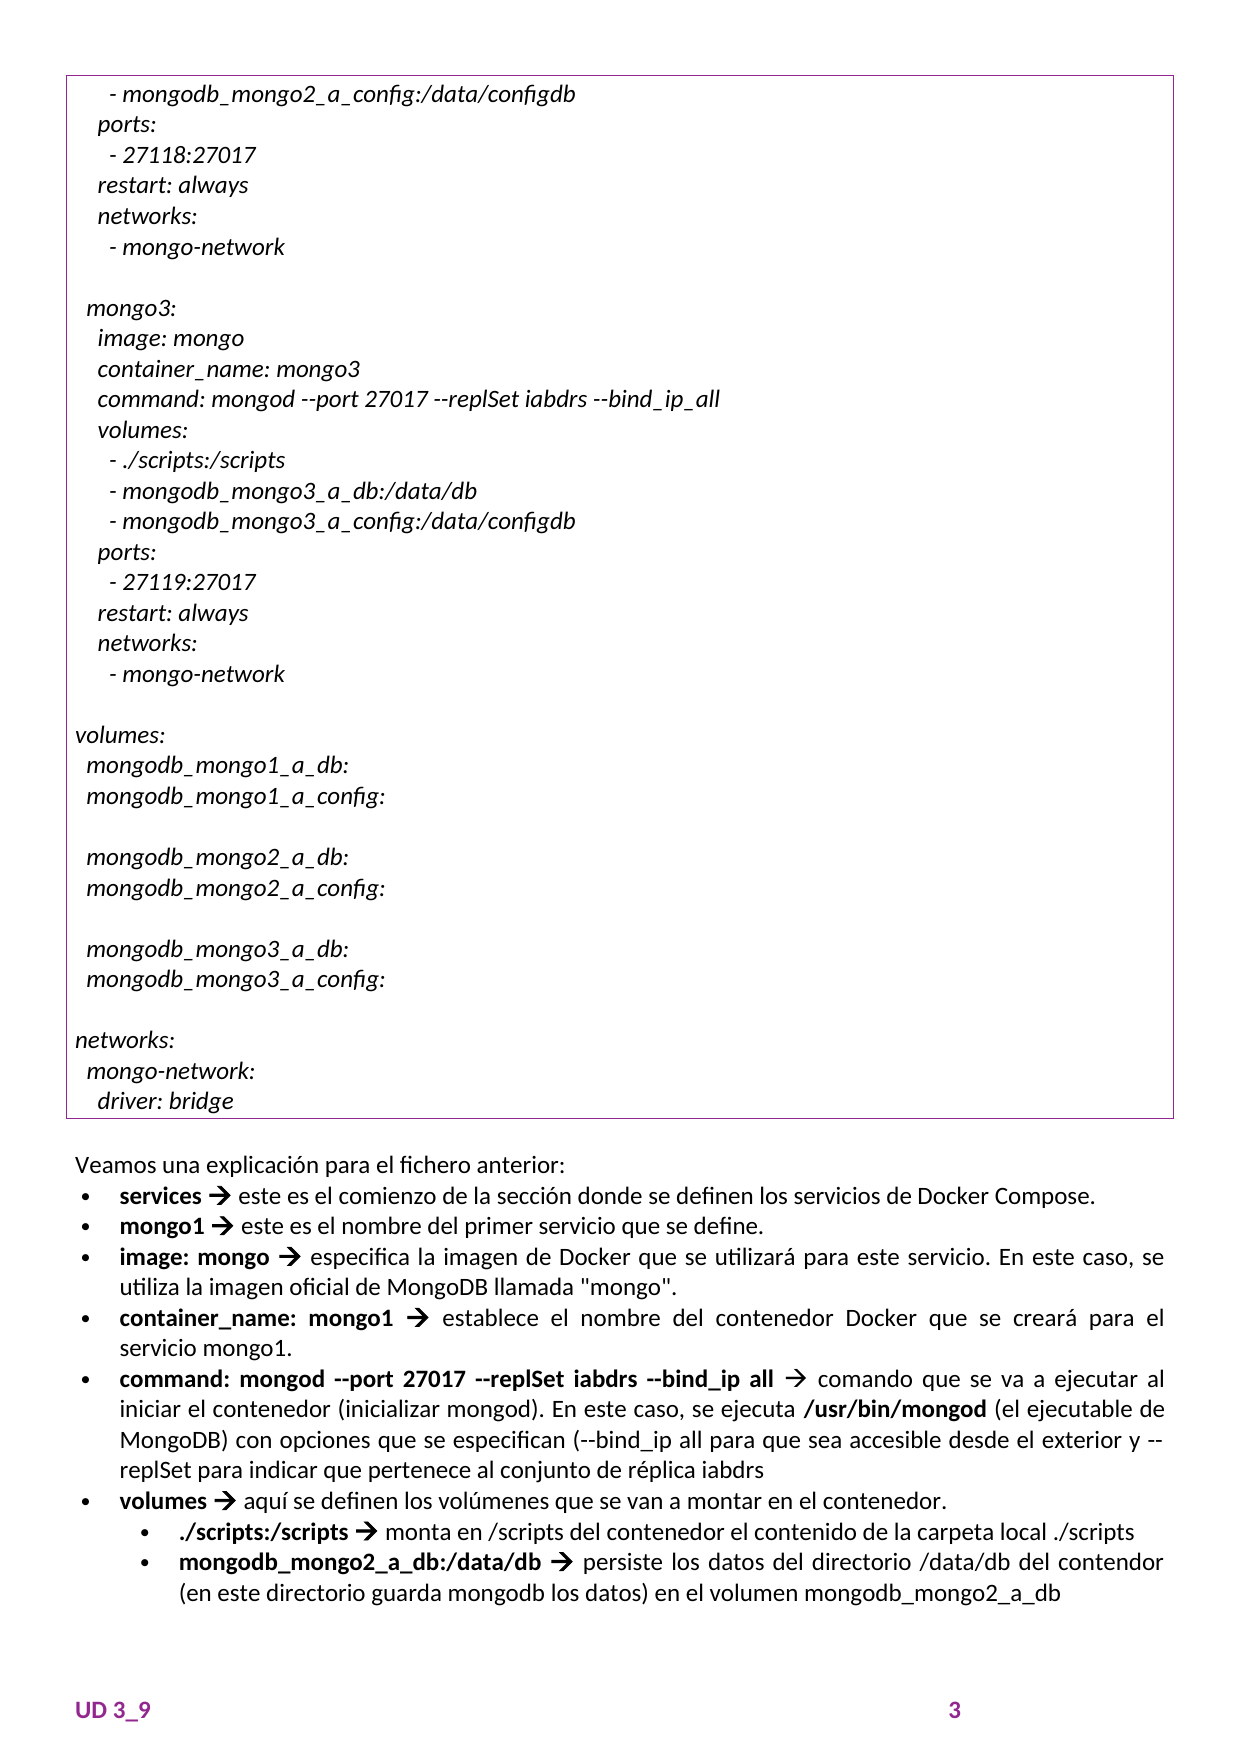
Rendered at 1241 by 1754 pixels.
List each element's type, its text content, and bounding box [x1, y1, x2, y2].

text - mongo-network [75, 231, 1165, 261]
list command: mongod --port 27017 --replSet iabdrs --bind_ip all comando que se va a ejecutar al iniciar el contenedor (inicializar mongod). En este caso, se ejecuta /usr/bin/mongod (el ejecutable de MongoDB) con opciones que se especifican (--bind_ip all para que sea accesible desde el exterior y --replSet para indicar que pertenece al conjunto de réplica iabdrs [82, 1363, 1165, 1485]
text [75, 383, 1165, 414]
text networks: [75, 200, 1165, 231]
text mongo3: [75, 292, 1165, 322]
text restart: always [75, 597, 1165, 627]
text Veamos una explicación para el fichero anterior: [75, 1149, 1165, 1180]
list volumes aquí se definen los volúmenes que se van a montar en el contenedor. [82, 1485, 1165, 1516]
text mongo-network: [75, 1055, 1165, 1082]
text - ./scripts:/scripts [75, 444, 1165, 475]
text ports: [75, 109, 1165, 139]
list mongodb_mongo2_a_db:/data/db persiste los datos del directorio /data/db del contendor (en este directorio guarda mongodb los datos) en el volumen mongodb_mongo2_a_db [141, 1546, 1165, 1607]
text mongodb_mongo2_a_config: [75, 872, 1165, 902]
text - mongodb_mongo3_a_config:/data/configdb [75, 505, 1165, 536]
text mongodb_mongo1_a_config: [75, 780, 1165, 811]
text image: mongo [75, 322, 1165, 353]
text networks: [75, 627, 1165, 658]
text ports: [75, 536, 1165, 566]
list ./scripts:/scripts monta en /scripts del contenedor el contenido de la carpeta local ./scripts [141, 1516, 1165, 1546]
text - mongo-network [75, 658, 1165, 688]
text - 27118:27017 [75, 139, 1165, 170]
text networks: [75, 1024, 1165, 1055]
text driver: bridge [67, 1082, 1173, 1118]
text mongodb_mongo3_a_db: [75, 933, 1165, 963]
text volumes: [75, 719, 1165, 749]
text mongodb_mongo2_a_db: [75, 841, 1165, 872]
text - mongodb_mongo2_a_config:/data/configdb [67, 76, 1173, 109]
list services este es el comienzo de la sección donde se definen los servicios de Docker Compose. [82, 1180, 1165, 1211]
list container_name: mongo1 establece el nombre del contenedor Docker que se creará para el servicio mongo1. [82, 1302, 1165, 1363]
list mongo1 este es el nombre del primer servicio que se define. [82, 1211, 1165, 1241]
text mongodb_mongo1_a_db: [75, 749, 1165, 780]
text container_name: mongo3 [75, 353, 1165, 383]
text - mongodb_mongo3_a_db:/data/db [75, 475, 1165, 505]
list image: mongo especifica la imagen de Docker que se utilizará para este servicio. En este caso, se utiliza la imagen oficial de MongoDB llamada "mongo". [82, 1241, 1165, 1302]
text restart: always [75, 170, 1165, 200]
text mongodb_mongo3_a_config: [75, 963, 1165, 994]
text - 27119:27017 [75, 566, 1165, 597]
text volumes: [75, 414, 1165, 444]
